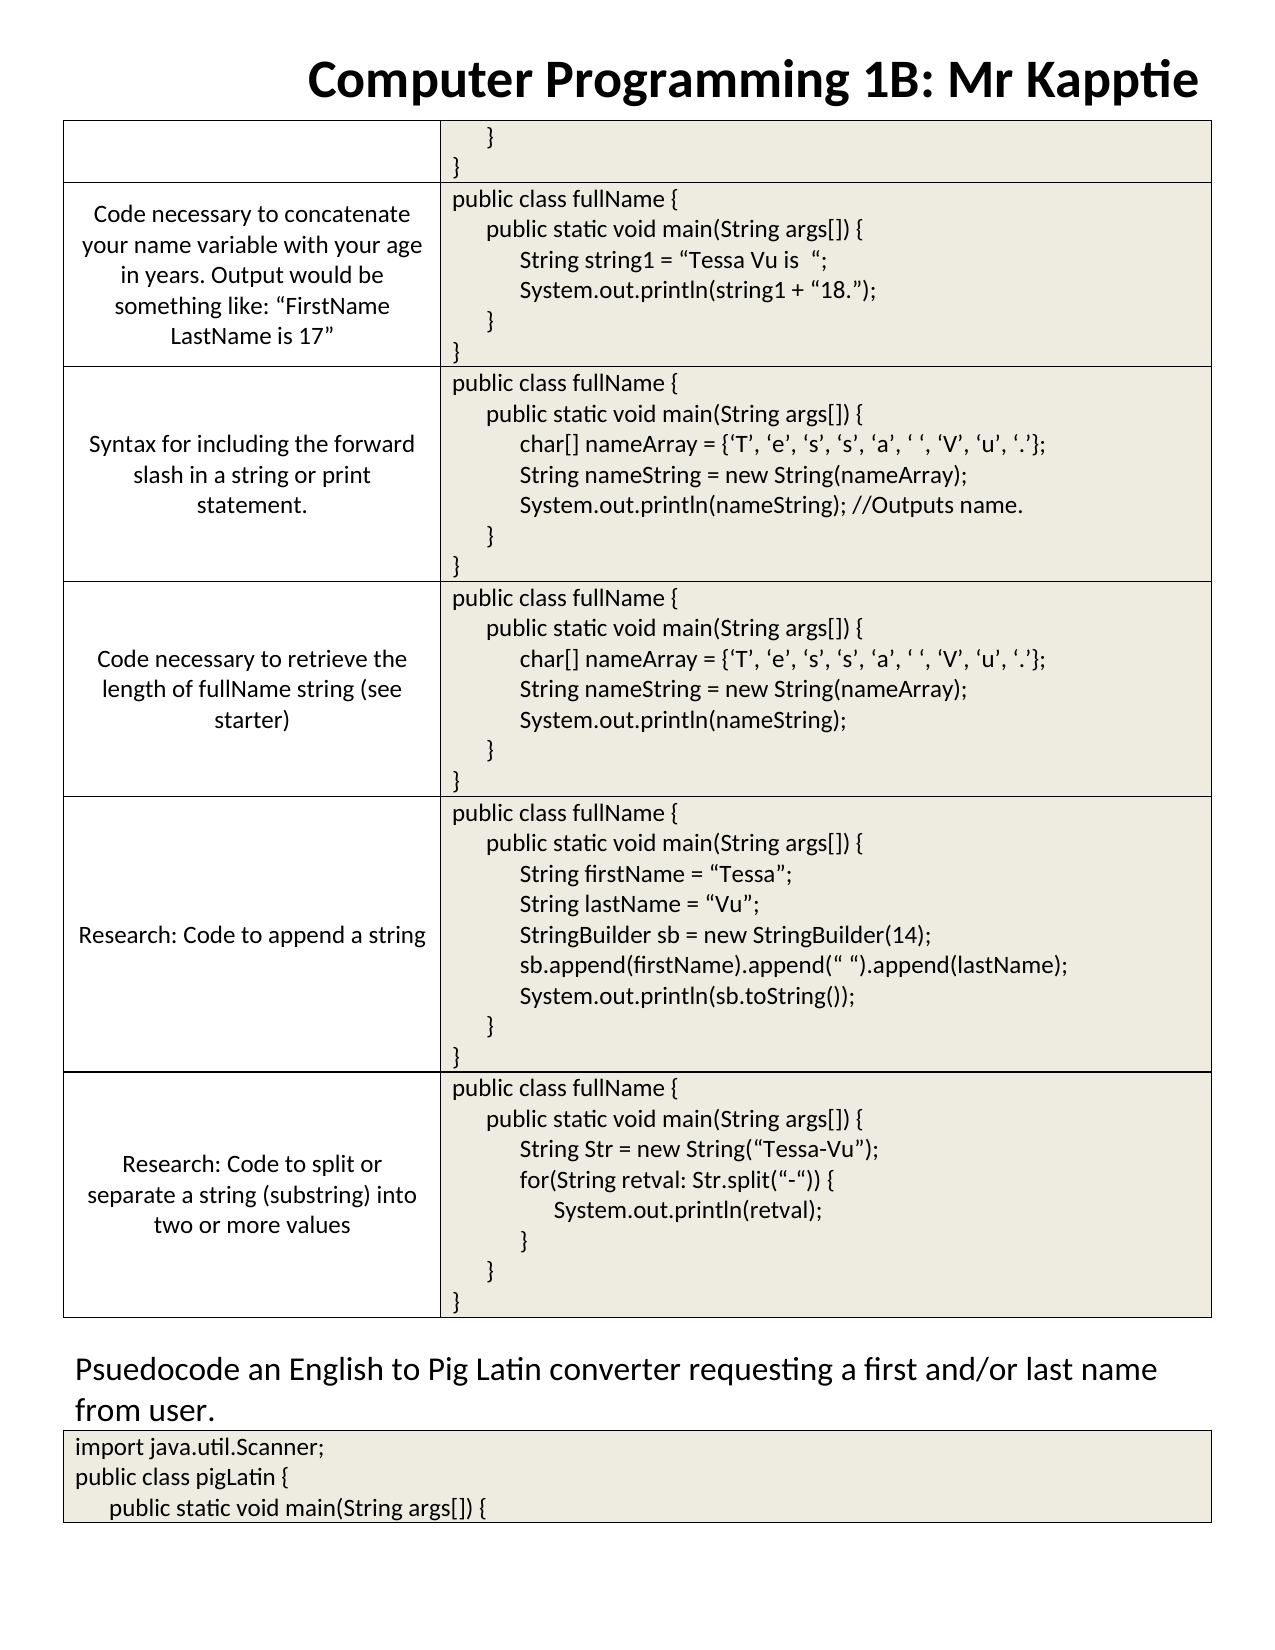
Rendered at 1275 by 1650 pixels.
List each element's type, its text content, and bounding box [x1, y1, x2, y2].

table_cell Syntax for including the forward slash in a string or print statement. [64, 367, 440, 581]
table_cell Code necessary to retrieve the length of fullName string (see starter) [64, 582, 440, 796]
table_cell public class fullName { public static void main(String args[]) { String Str = new String(“Tessa-Vu”); for(String retval: Str.split(“-“)) { System.out.println(retval); } } } [441, 1073, 1211, 1317]
table_cell Code necessary to concatenate your name variable with your age in years. Output would be something like: “FirstName LastName is 17” [64, 183, 440, 366]
table_cell public class fullName { public static void main(String args[]) { String firstName = “Tessa”; String lastName = “Vu”; StringBuilder sb = new StringBuilder(14); sb.append(firstName).append(“ “).append(lastName); System.out.println(sb.toString()); } } [441, 797, 1211, 1071]
table_cell Research: Code to append a string [64, 797, 440, 1071]
table_cell Research: Code to split or separate a string (substring) into two or more values [64, 1073, 440, 1317]
table_cell public class fullName { public static void main(String args[]) { String string1 = “Tessa Vu is “; System.out.println(string1 + “18.”); } } [441, 183, 1211, 366]
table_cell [64, 121, 440, 182]
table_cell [441, 121, 1211, 182]
text Psuedocode an English to Pig Latin converter requesting a first and/or last name from user. [75, 1348, 1200, 1429]
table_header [64, 1431, 1211, 1522]
table_cell public class fullName { public static void main(String args[]) { char[] nameArray = {‘T’, ‘e’, ‘s’, ‘s’, ‘a’, ‘ ‘, ‘V’, ‘u’, ‘.’}; String nameString = new String(nameArray); System.out.println(nameString); } } [441, 582, 1211, 796]
table_cell public class fullName { public static void main(String args[]) { char[] nameArray = {‘T’, ‘e’, ‘s’, ‘s’, ‘a’, ‘ ‘, ‘V’, ‘u’, ‘.’}; String nameString = new String(nameArray); System.out.println(nameString); //Outputs name. } } [441, 367, 1211, 581]
